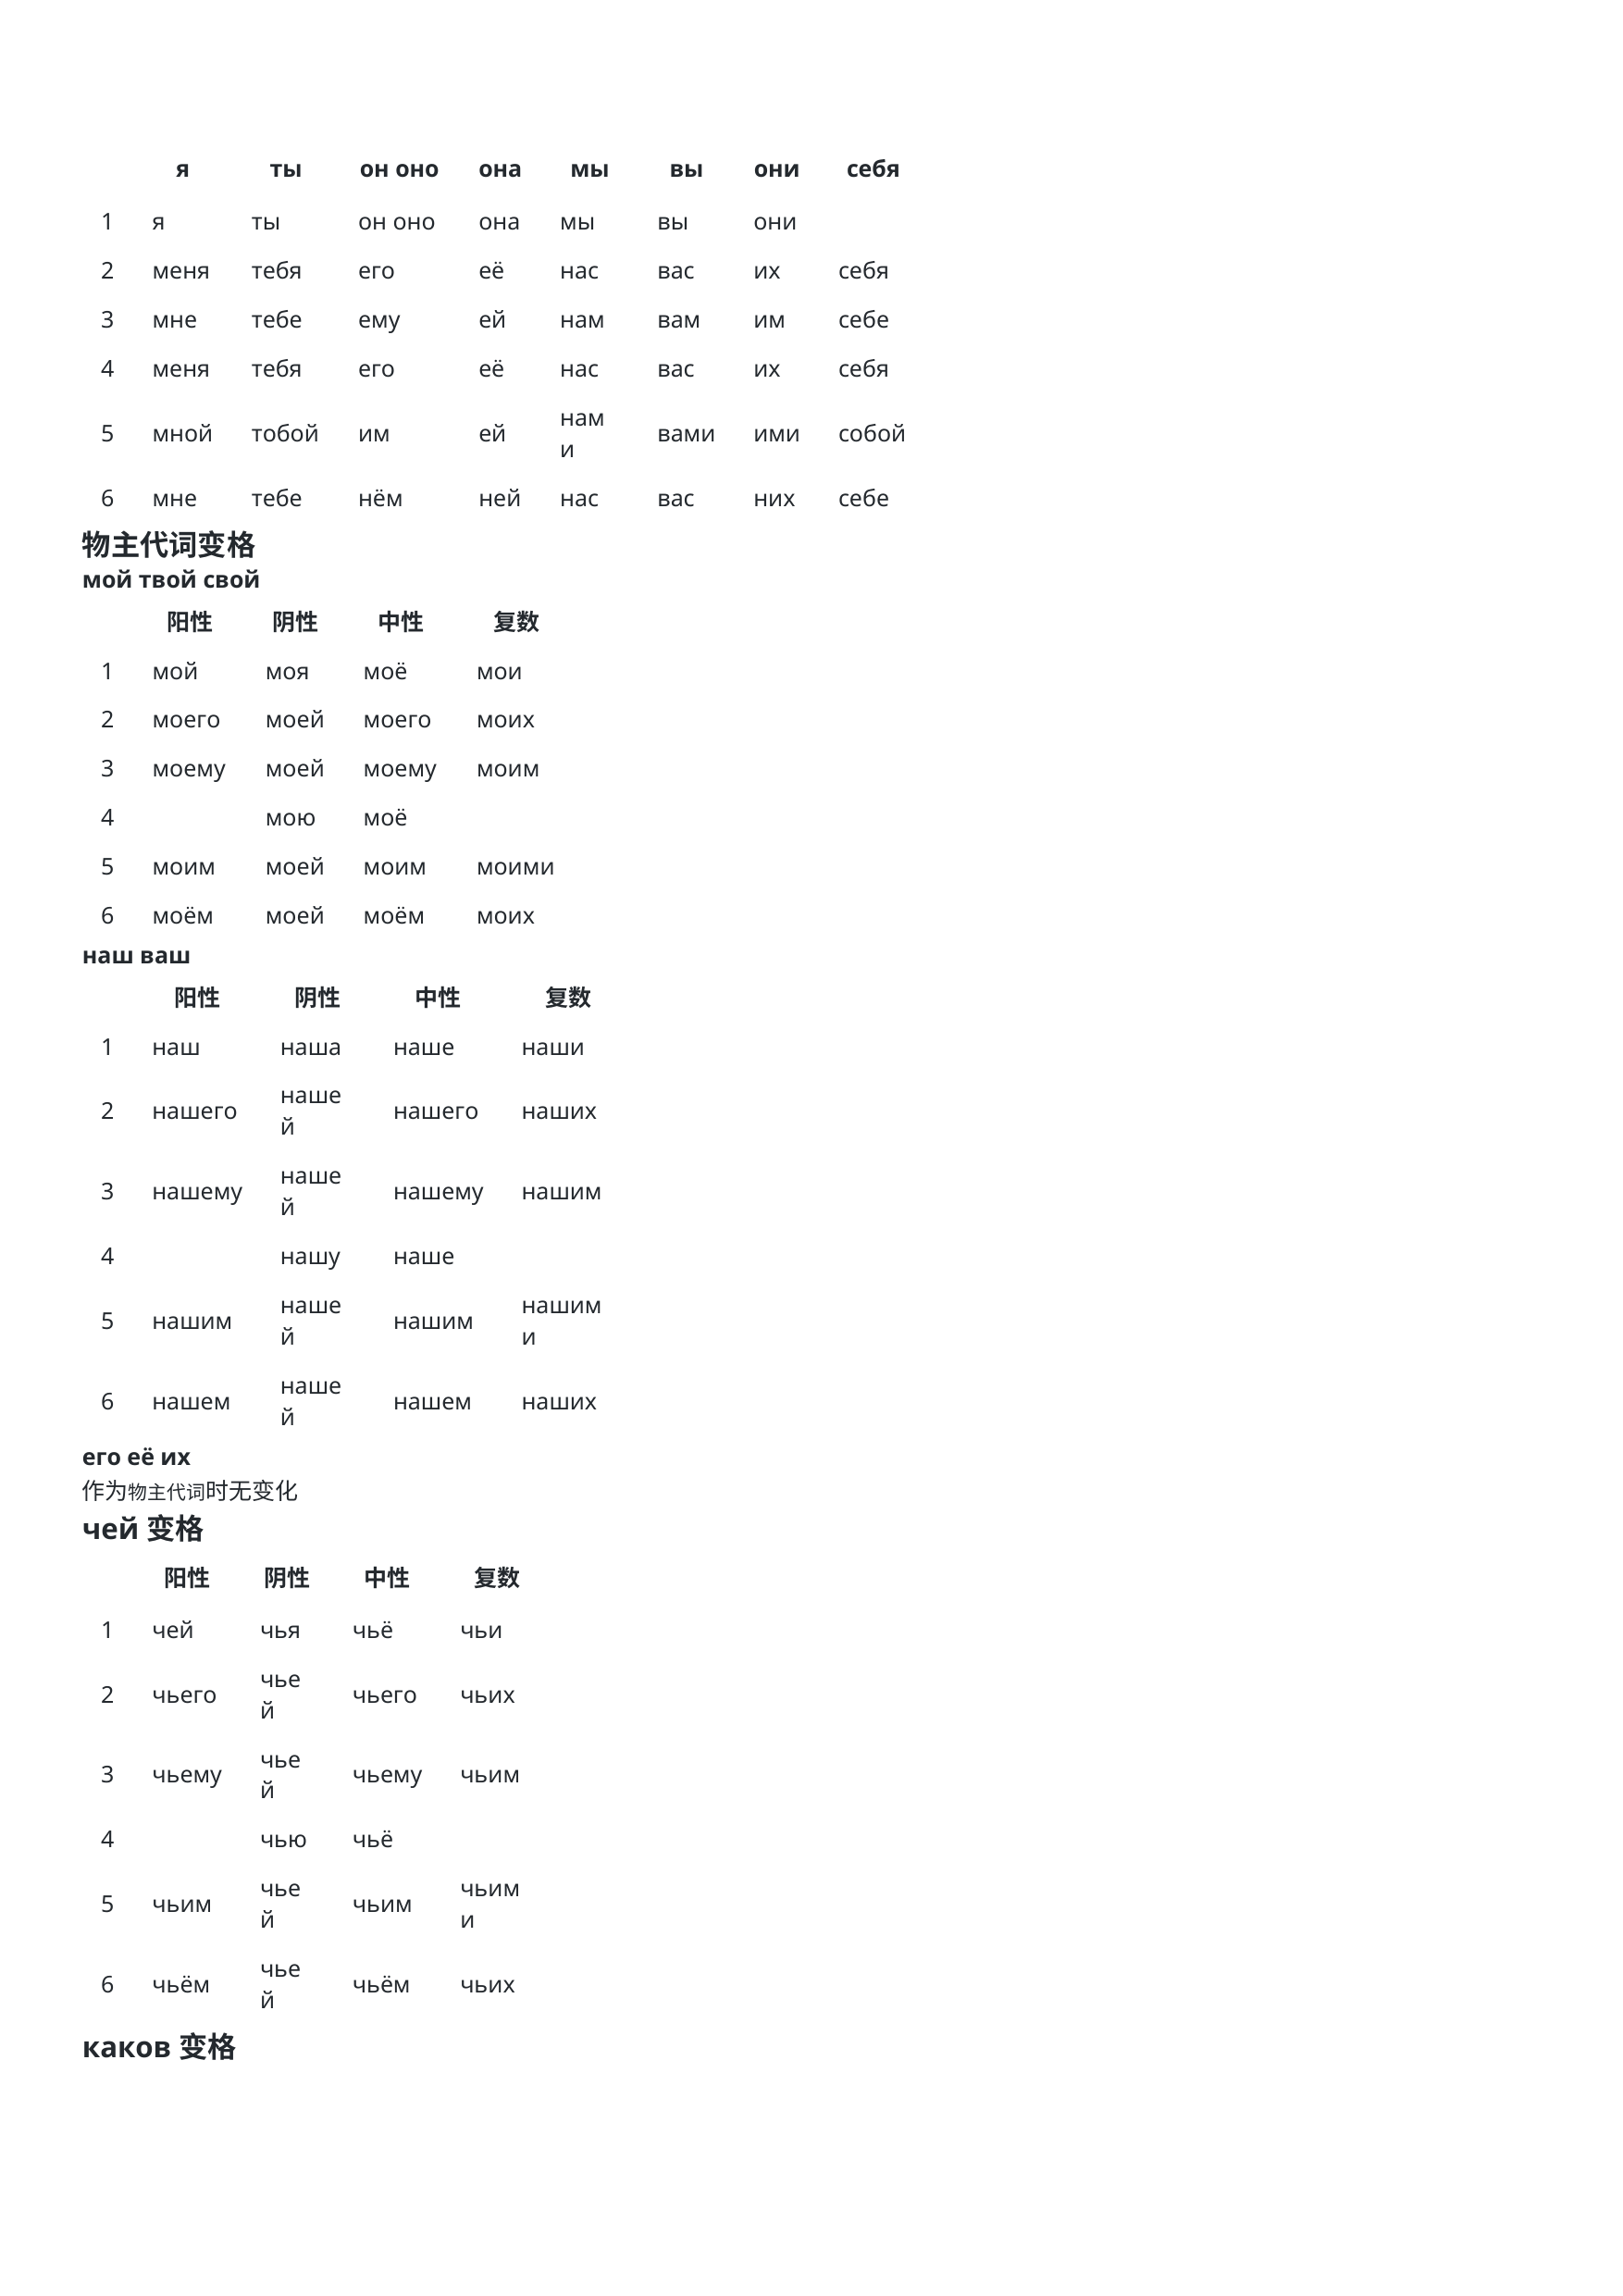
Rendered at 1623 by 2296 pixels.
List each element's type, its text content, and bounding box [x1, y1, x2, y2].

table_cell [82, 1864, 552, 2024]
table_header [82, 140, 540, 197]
text каков 变格 [82, 2024, 1528, 2066]
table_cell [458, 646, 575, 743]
text наш ваш [82, 939, 1528, 971]
text его её их 作为物主代词时无变化 [82, 1441, 1528, 1506]
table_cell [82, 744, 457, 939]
text мой твой свой [82, 564, 1528, 595]
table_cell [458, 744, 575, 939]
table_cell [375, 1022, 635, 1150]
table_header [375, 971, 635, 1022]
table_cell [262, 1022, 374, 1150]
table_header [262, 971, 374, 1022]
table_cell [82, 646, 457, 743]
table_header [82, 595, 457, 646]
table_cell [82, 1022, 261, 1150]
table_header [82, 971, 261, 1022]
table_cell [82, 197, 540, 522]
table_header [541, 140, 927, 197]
text 物主代词变格 [82, 522, 1528, 564]
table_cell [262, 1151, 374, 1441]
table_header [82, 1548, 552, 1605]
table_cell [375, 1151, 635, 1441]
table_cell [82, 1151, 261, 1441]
text чей 变格 [82, 1506, 1528, 1548]
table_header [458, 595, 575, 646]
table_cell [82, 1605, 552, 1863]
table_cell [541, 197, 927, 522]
